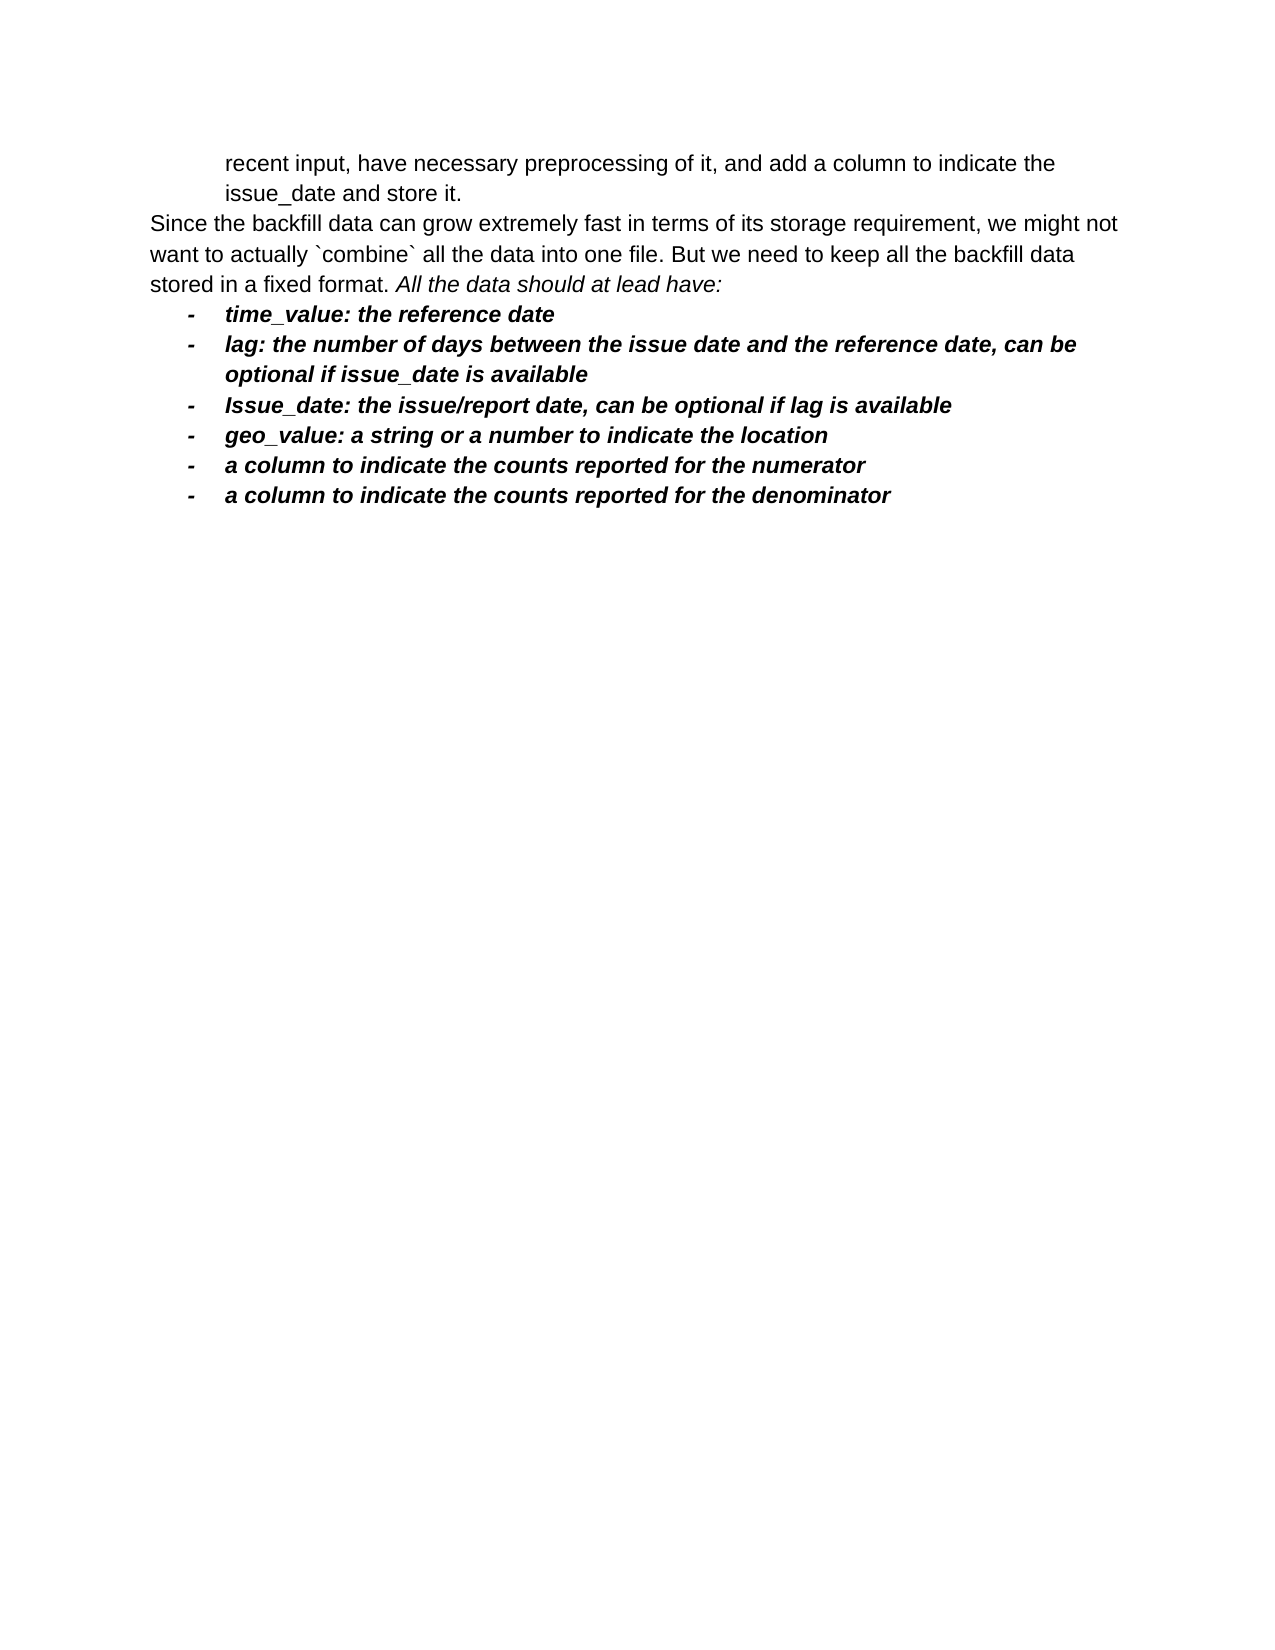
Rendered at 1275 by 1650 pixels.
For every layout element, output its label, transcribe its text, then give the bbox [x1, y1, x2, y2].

list time_value: the reference date [187, 301, 1125, 327]
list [187, 150, 1125, 207]
list a column to indicate the counts reported for the numerator [187, 452, 1125, 478]
list geo_value: a string or a number to indicate the location [187, 422, 1125, 448]
text Since the backfill data can grow extremely fast in terms of its storage requirement, we might not want to actually `combine` all the data into one file. But we need to keep all the backfill data stored in a fixed format. All the data should at lead have: [150, 210, 1125, 297]
list lag: the number of days between the issue date and the reference date, can be optional if issue_date is available [187, 331, 1125, 388]
list Issue_date: the issue/report date, can be optional if lag is available [187, 392, 1125, 418]
list a column to indicate the counts reported for the denominator [187, 482, 1125, 509]
